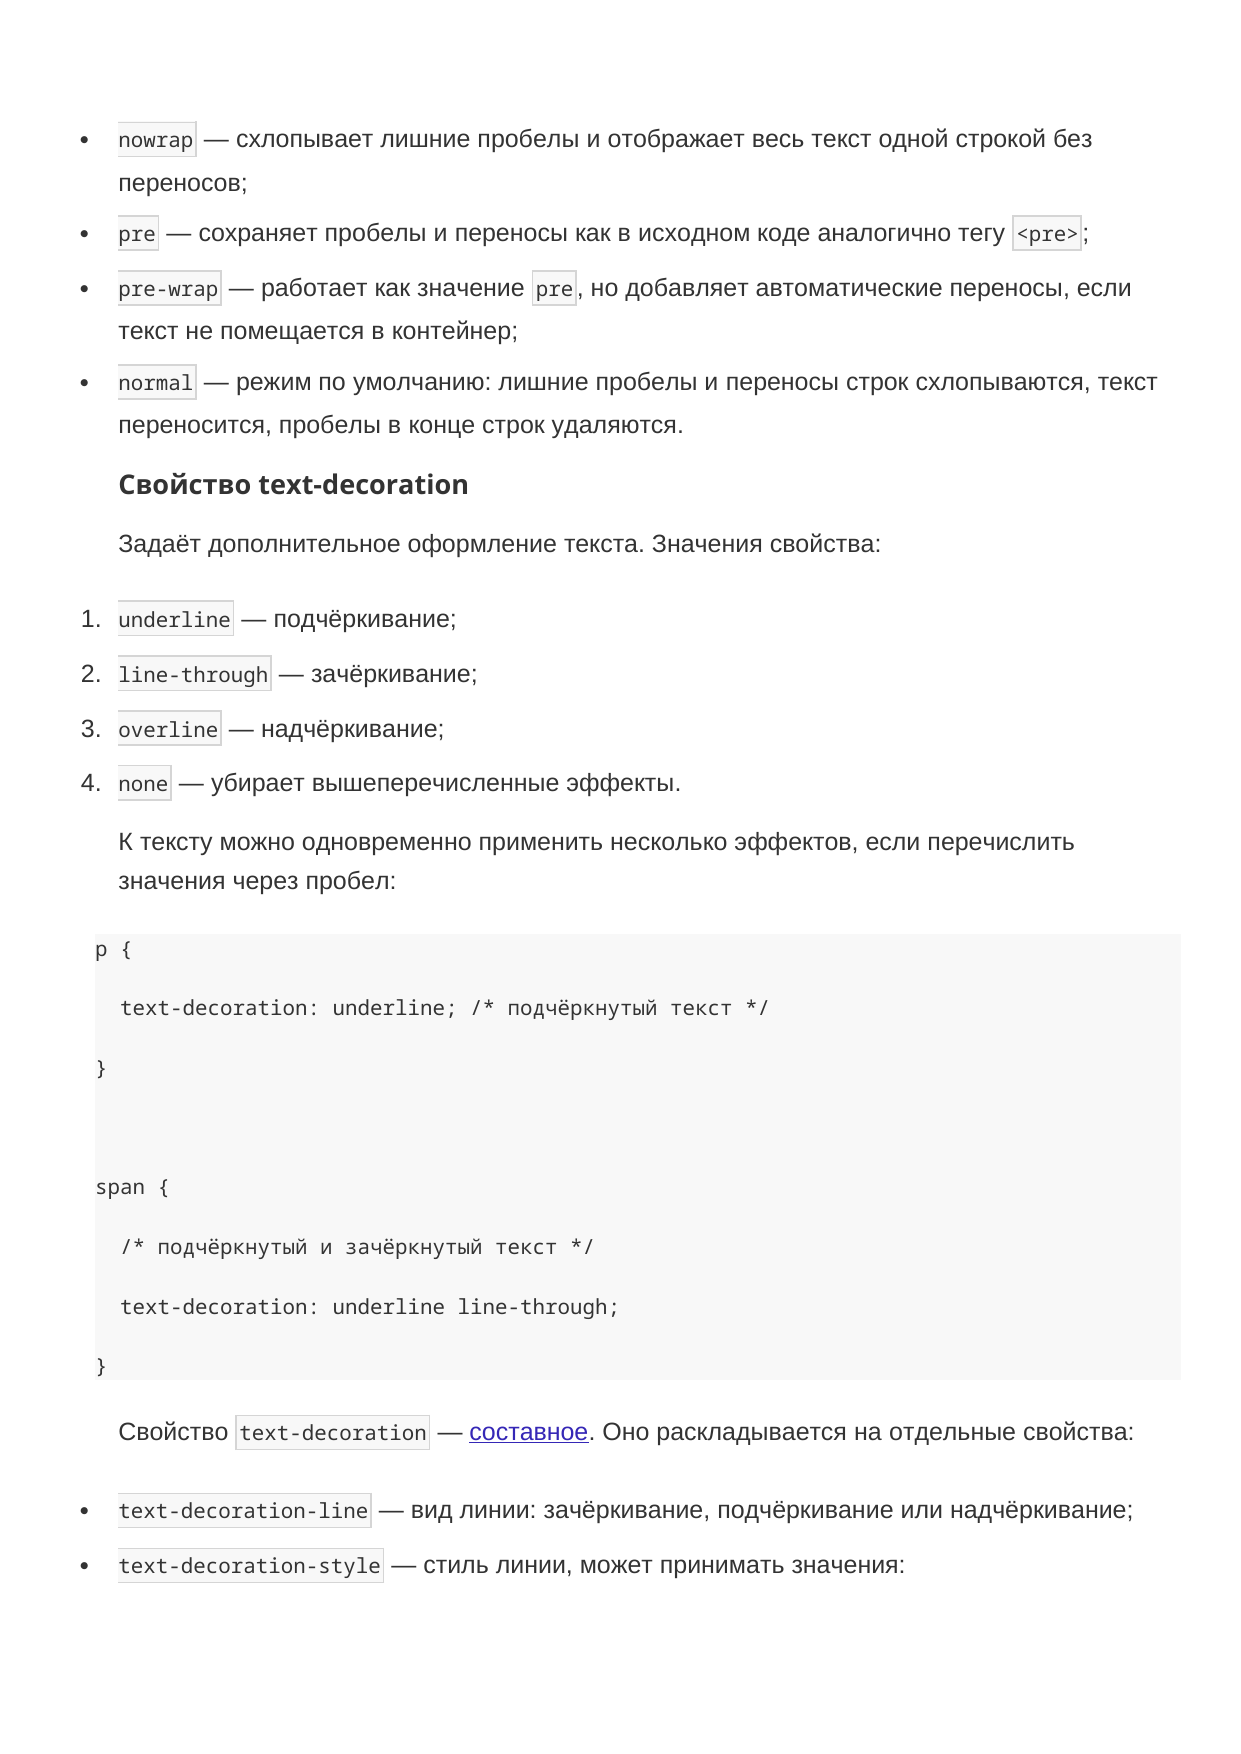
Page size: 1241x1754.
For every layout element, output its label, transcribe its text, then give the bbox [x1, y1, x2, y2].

list nowrap — схлопывает лишние пробелы и отображает весь текст одной строкой без переносов; [81, 118, 1181, 196]
text span { [95, 1172, 1181, 1201]
text } [95, 1053, 1181, 1081]
list pre — сохраняет пробелы и переносы как в исходном коде аналогично тегу <pre>; [81, 212, 1181, 251]
list text-decoration-style — стиль линии, может принимать значения: [81, 1544, 1181, 1583]
list line-through — зачёркивание; [81, 652, 1181, 691]
list none — убирает вышеперечисленные эффекты. [81, 762, 1181, 801]
text text-decoration: underline; /* подчёркнутый текст */ [95, 993, 1181, 1022]
list normal — режим по умолчанию: лишние пробелы и переносы строк схлопываются, текст переносится, пробелы в конце строк удаляются. [81, 361, 1181, 439]
list pre-wrap — работает как значение pre, но добавляет автоматические переносы, если текст не помещается в контейнер; [81, 267, 1181, 345]
text К тексту можно одновременно применить несколько эффектов, если перечислить значения через пробел: [118, 816, 1181, 894]
text Свойство text-decoration — составное. Оно раскладывается на отдельные свойства: [118, 1411, 1181, 1450]
text p { [95, 934, 1181, 962]
text } [95, 1351, 1181, 1380]
list text-decoration-line — вид линии: зачёркивание, подчёркивание или надчёркивание; [81, 1489, 1181, 1528]
text text-decoration: underline line-through; [95, 1292, 1181, 1320]
list overline — надчёркивание; [81, 707, 1181, 746]
text Задаёт дополнительное оформление текста. Значения свойства: [118, 519, 1181, 558]
text /* подчёркнутый и зачёркнутый текст */ [95, 1232, 1181, 1261]
list underline — подчёркивание; [81, 597, 1181, 636]
subtitle Свойство text-decoration [118, 456, 1181, 502]
